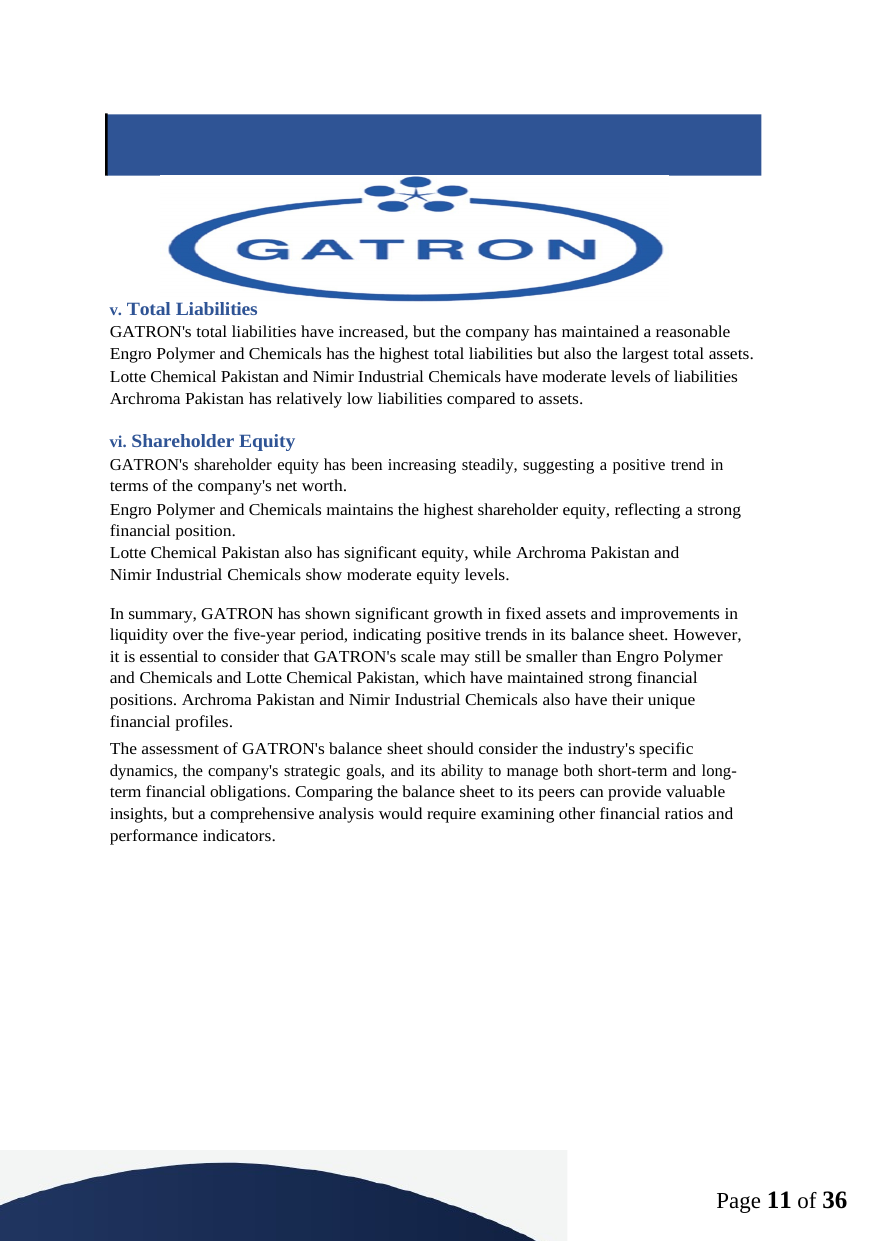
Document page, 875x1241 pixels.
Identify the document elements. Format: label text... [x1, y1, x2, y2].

list Shareholder Equity [109, 430, 847, 451]
text GATRON's total liabilities have increased, but the company has maintained a reasonable Engro Polymer and Chemicals has the highest total liabilities but also the largest total assets. Lotte Chemical Pakistan and Nimir Industrial Chemicals have moderate levels of liabilities Archroma Pakistan has relatively low liabilities compared to assets. [109, 322, 759, 408]
picture [0, 1150, 568, 1241]
text Lotte Chemical Pakistan also has significant equity, while Archroma Pakistan and Nimir Industrial Chemicals show moderate equity levels. [109, 543, 724, 584]
text In summary, GATRON has shown significant growth in fixed assets and improvements in liquidity over the five-year period, indicating positive trends in its balance sheet. However, it is essential to consider that GATRON's scale may still be smaller than Engro Polymer and Chemicals and Lotte Chemical Pakistan, which have maintained strong financial positions. Archroma Pakistan and Nimir Industrial Chemicals also have their unique financial profiles. [109, 604, 747, 731]
text Engro Polymer and Chemicals maintains the highest shareholder equity, reflecting a strong financial position. [109, 499, 759, 540]
text GATRON's shareholder equity has been increasing steadily, suggesting a positive trend in terms of the company's net worth. [109, 454, 729, 495]
text The assessment of GATRON's balance sheet should consider the industry's specific dynamics, the company's strategic goals, and its ability to manage both short-term and long- term financial obligations. Comparing the balance sheet to its peers can provide valuable insights, but a comprehensive analysis would require examining other financial ratios and performance indicators. [109, 739, 759, 844]
list Total Liabilities [109, 300, 847, 319]
picture [160, 175, 669, 300]
